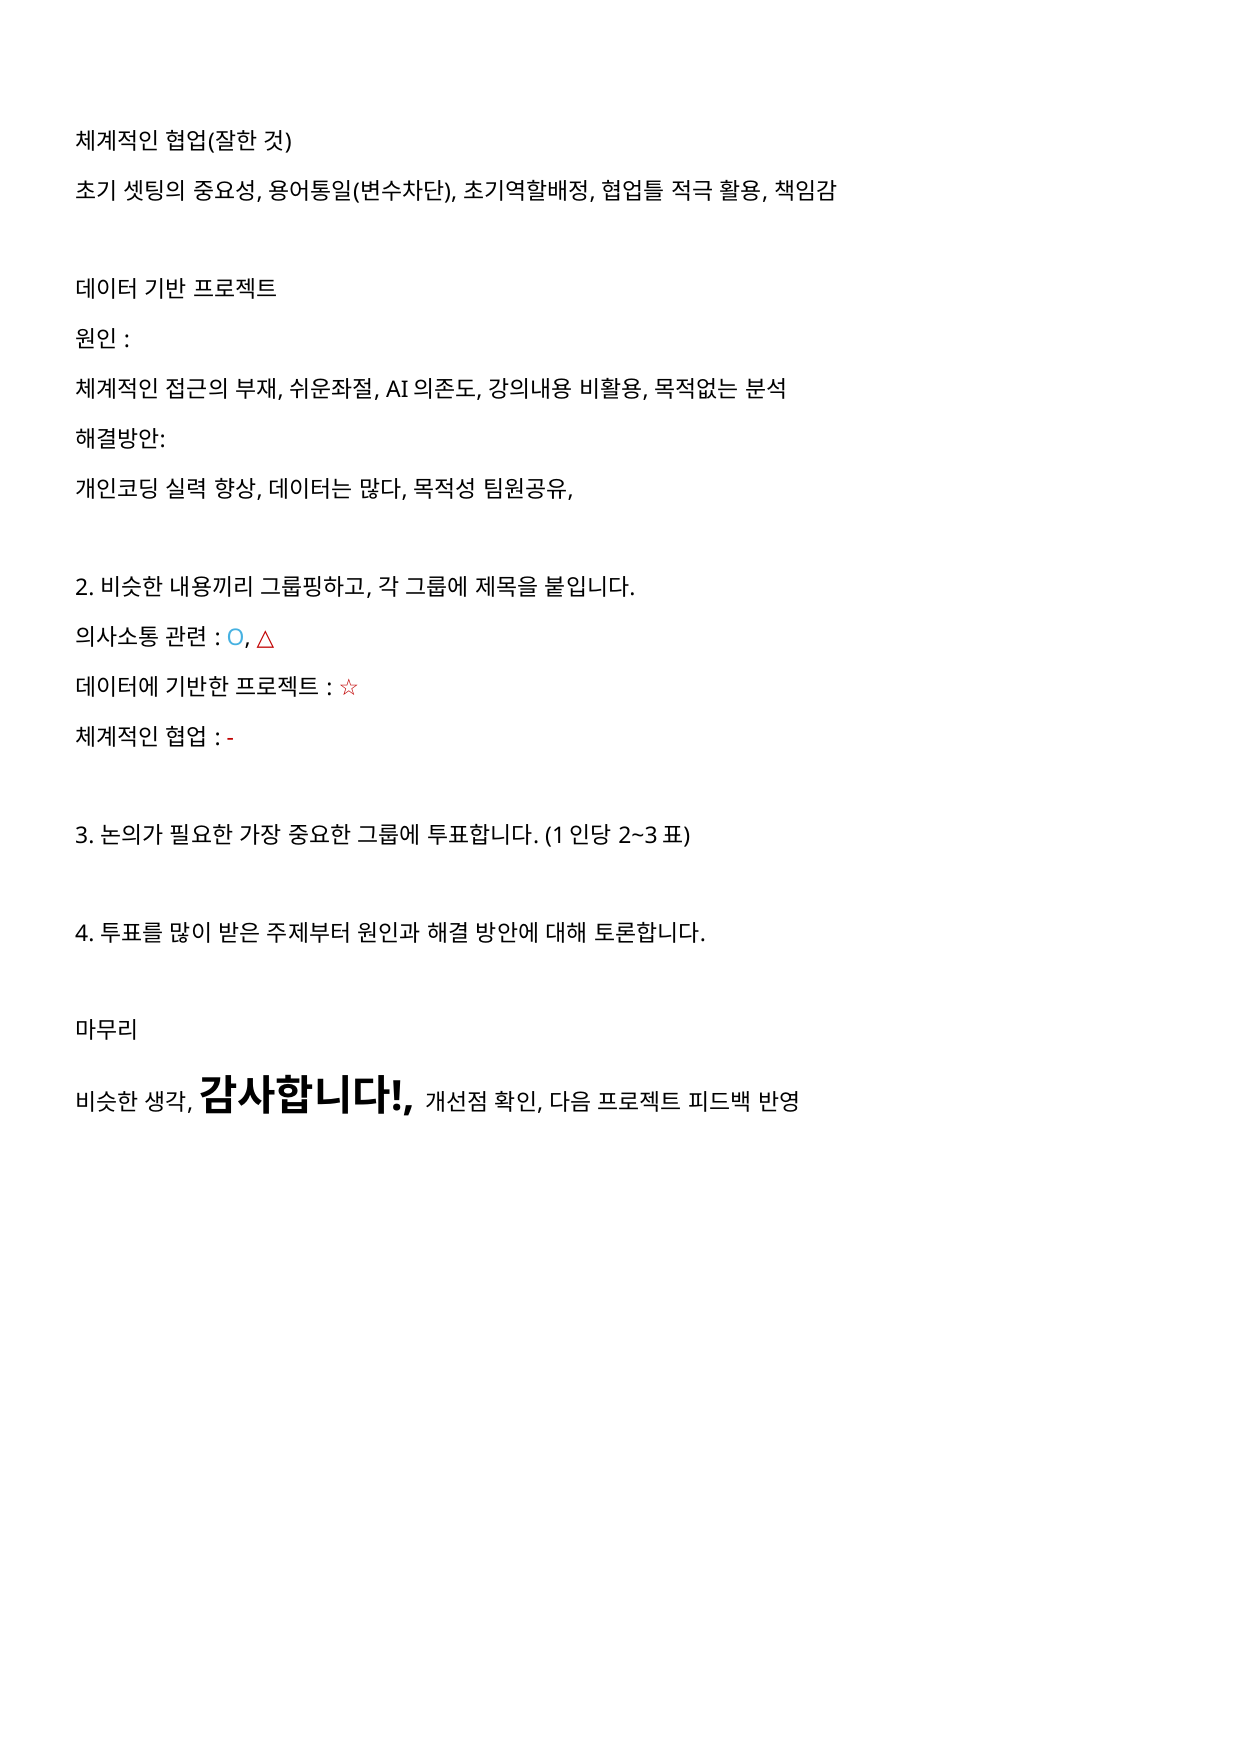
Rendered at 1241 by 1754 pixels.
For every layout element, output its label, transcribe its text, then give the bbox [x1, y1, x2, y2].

text 체계적인 협업 : - [75, 719, 1165, 752]
text 체계적인 협업(잘한 것) [75, 123, 1165, 156]
text 체계적인 접근의 부재, 쉬운좌절, AI의존도, 강의내용 비활용, 목적없는 분석 [75, 371, 1165, 404]
text 데이터에 기반한 프로젝트 : ☆ [75, 669, 1165, 702]
text 4. 투표를 많이 받은 주제부터 원인과 해결 방안에 대해 토론합니다. [75, 914, 1165, 948]
text 2. 비슷한 내용끼리 그룹핑하고, 각 그룹에 제목을 붙입니다. [75, 569, 1165, 602]
text 해결방안: [75, 421, 1165, 454]
text 마무리 [75, 1012, 1165, 1046]
text 개인코딩 실력 향상, 데이터는 많다, 목적성 팀원공유, [75, 471, 1165, 504]
text 초기 셋팅의 중요성, 용어통일(변수차단), 초기역할배정, 협업틀 적극 활용, 책임감 [75, 173, 1165, 206]
text 3. 논의가 필요한 가장 중요한 그룹에 투표합니다. (1인당 2~3표) [75, 817, 1165, 850]
text 데이터 기반 프로젝트 [75, 271, 1165, 304]
text 원인 : [75, 321, 1165, 354]
text 의사소통 관련 : O, △ [75, 619, 1165, 652]
text 비슷한 생각, 감사합니다!, 개선점 확인, 다음 프로젝트 피드백 반영 [75, 1062, 1165, 1123]
